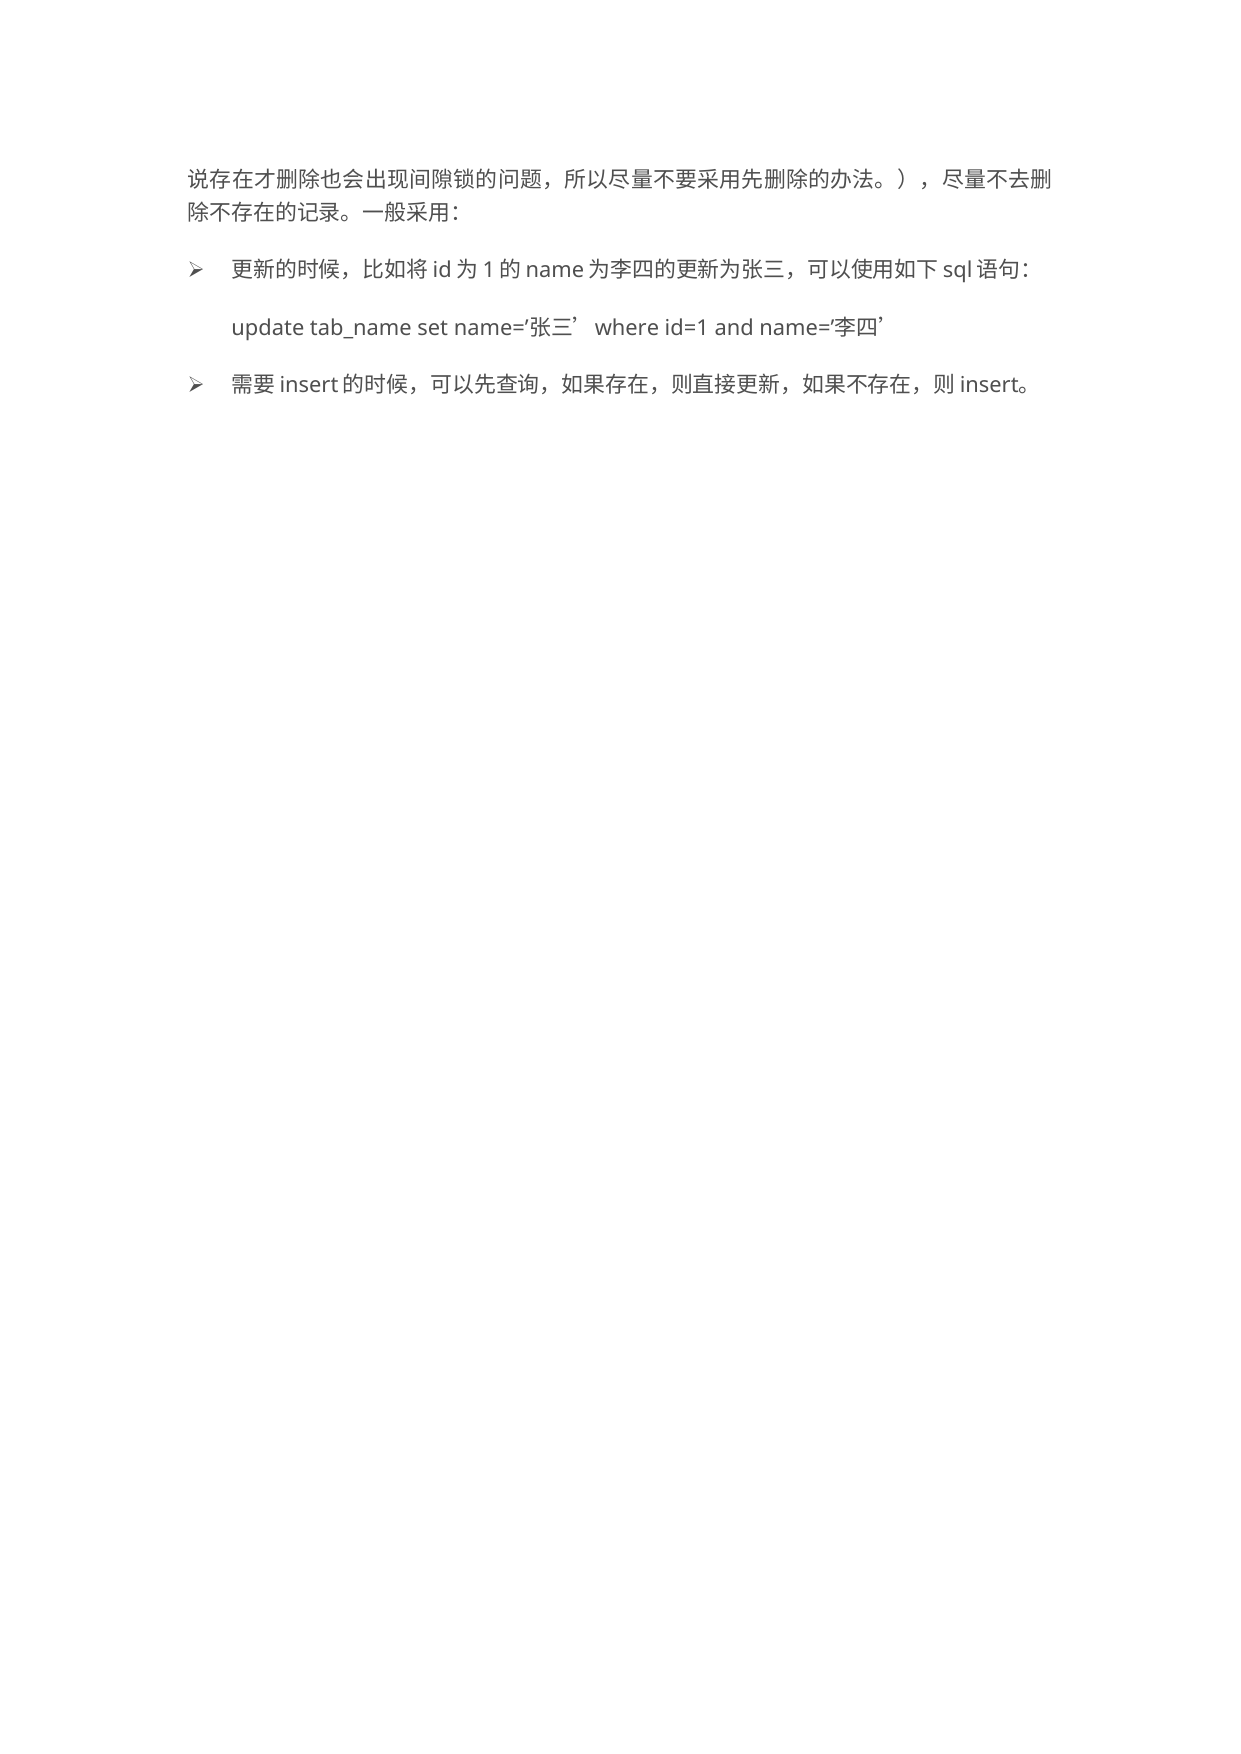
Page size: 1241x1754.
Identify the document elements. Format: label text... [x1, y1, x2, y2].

list 需要insert的时候，可以先查询，如果存在，则直接更新，如果不存在，则insert。 [187, 367, 1053, 399]
list 更新的时候，比如将id为1的name为李四的更新为张三，可以使用如下sql语句： [187, 252, 1053, 284]
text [187, 162, 1053, 227]
text update tab_name set name=’张三’where id=1 and name=’李四’ [231, 309, 1053, 342]
